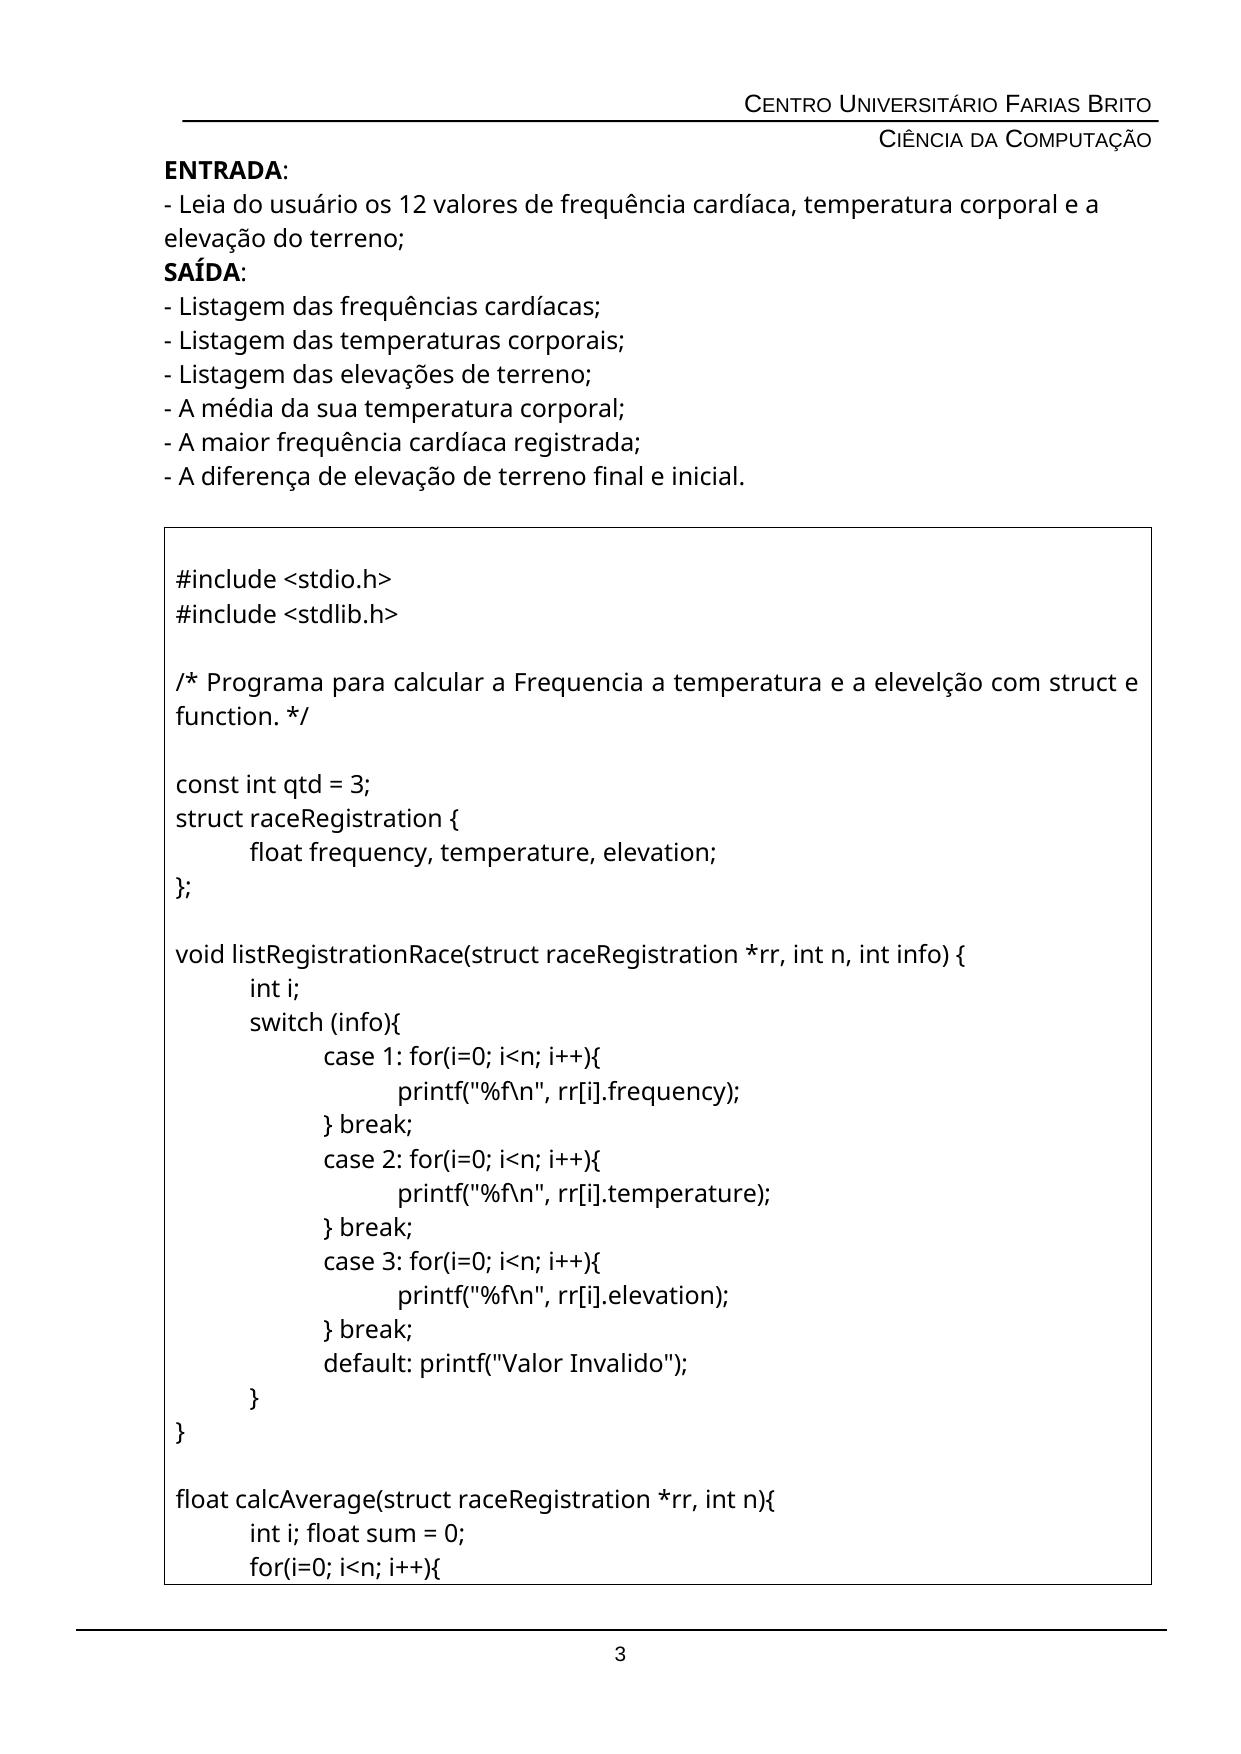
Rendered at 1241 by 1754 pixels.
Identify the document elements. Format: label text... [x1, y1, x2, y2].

list SAÍDA: [164, 254, 1152, 289]
list - A maior frequência cardíaca registrada; [164, 425, 1152, 459]
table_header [165, 528, 1151, 1584]
list - A diferença de elevação de terreno final e inicial. [164, 459, 1152, 493]
list - Listagem das temperaturas corporais; [164, 323, 1152, 357]
list - Listagem das elevações de terreno; [164, 357, 1152, 391]
list - Listagem das frequências cardíacas; [164, 289, 1152, 323]
list - A média da sua temperatura corporal; [164, 391, 1152, 425]
list - Leia do usuário os 12 valores de frequência cardíaca, temperatura corporal e a elevação do terreno; [164, 186, 1152, 254]
list ENTRADA: [164, 152, 1152, 186]
